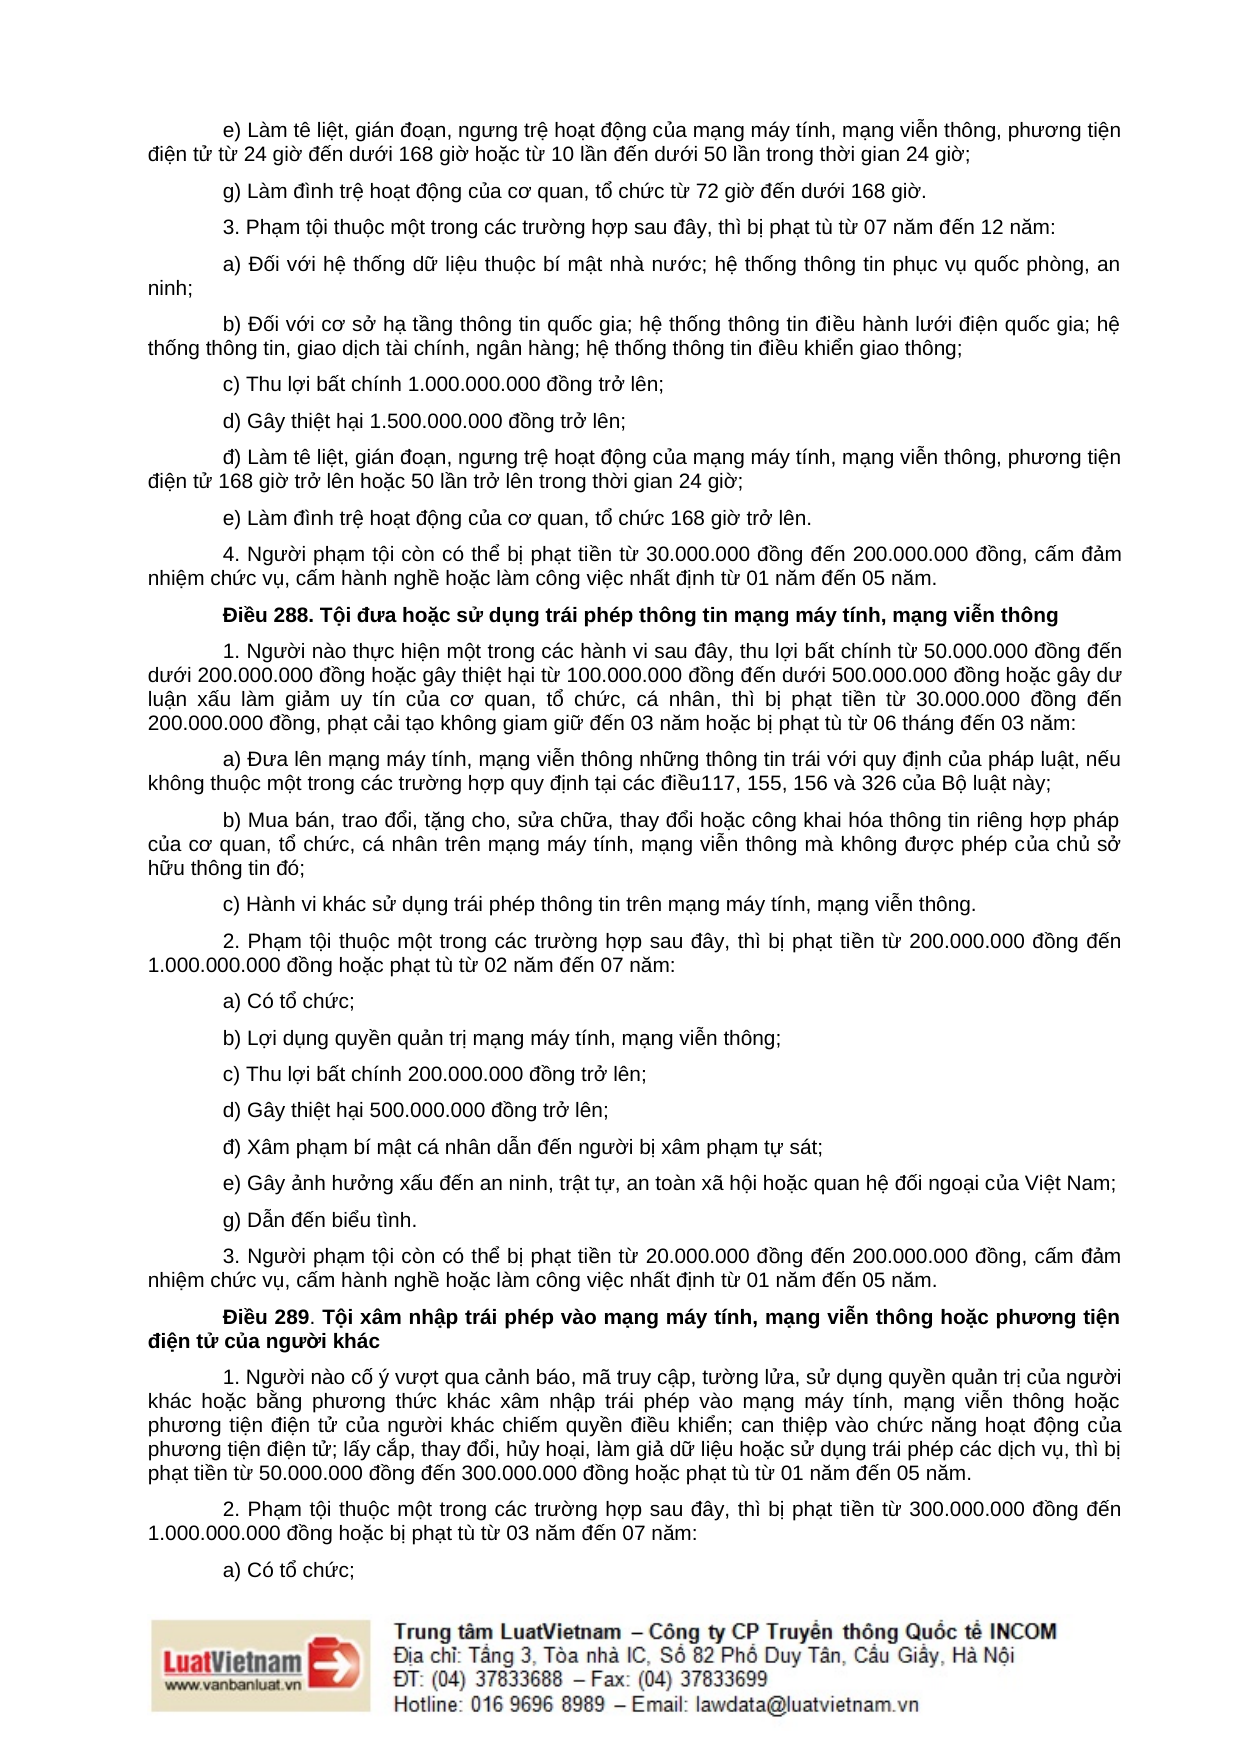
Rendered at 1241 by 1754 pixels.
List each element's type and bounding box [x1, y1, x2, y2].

picture [147, 1614, 1087, 1731]
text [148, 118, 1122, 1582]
